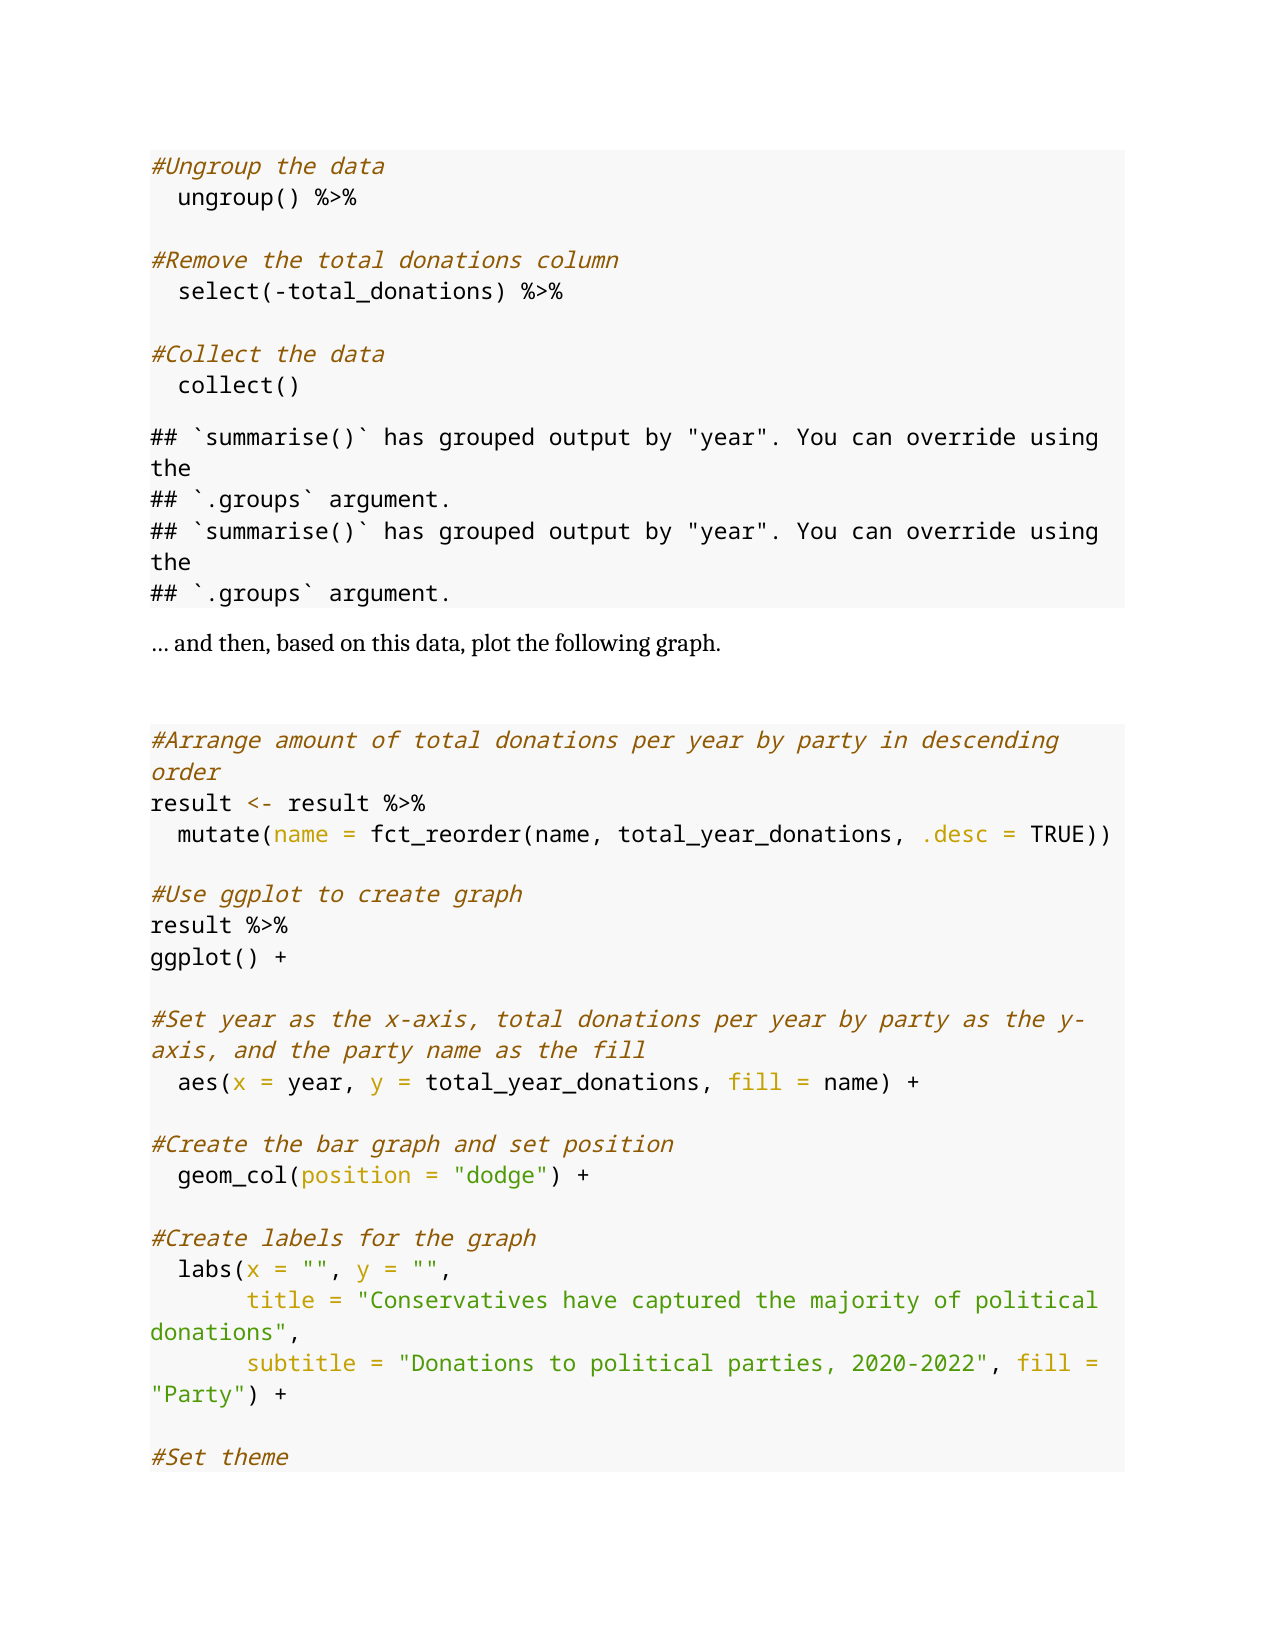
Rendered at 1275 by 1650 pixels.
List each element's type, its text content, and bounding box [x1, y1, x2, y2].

text ## `summarise()` has grouped output by "year". You can override using the ## `.groups` argument. ## `summarise()` has grouped output by "year". You can override using the ## `.groups` argument. [150, 421, 1125, 608]
text … and then, based on this data, plot the following graph. [150, 629, 1125, 658]
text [150, 150, 1125, 400]
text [150, 724, 1125, 1472]
